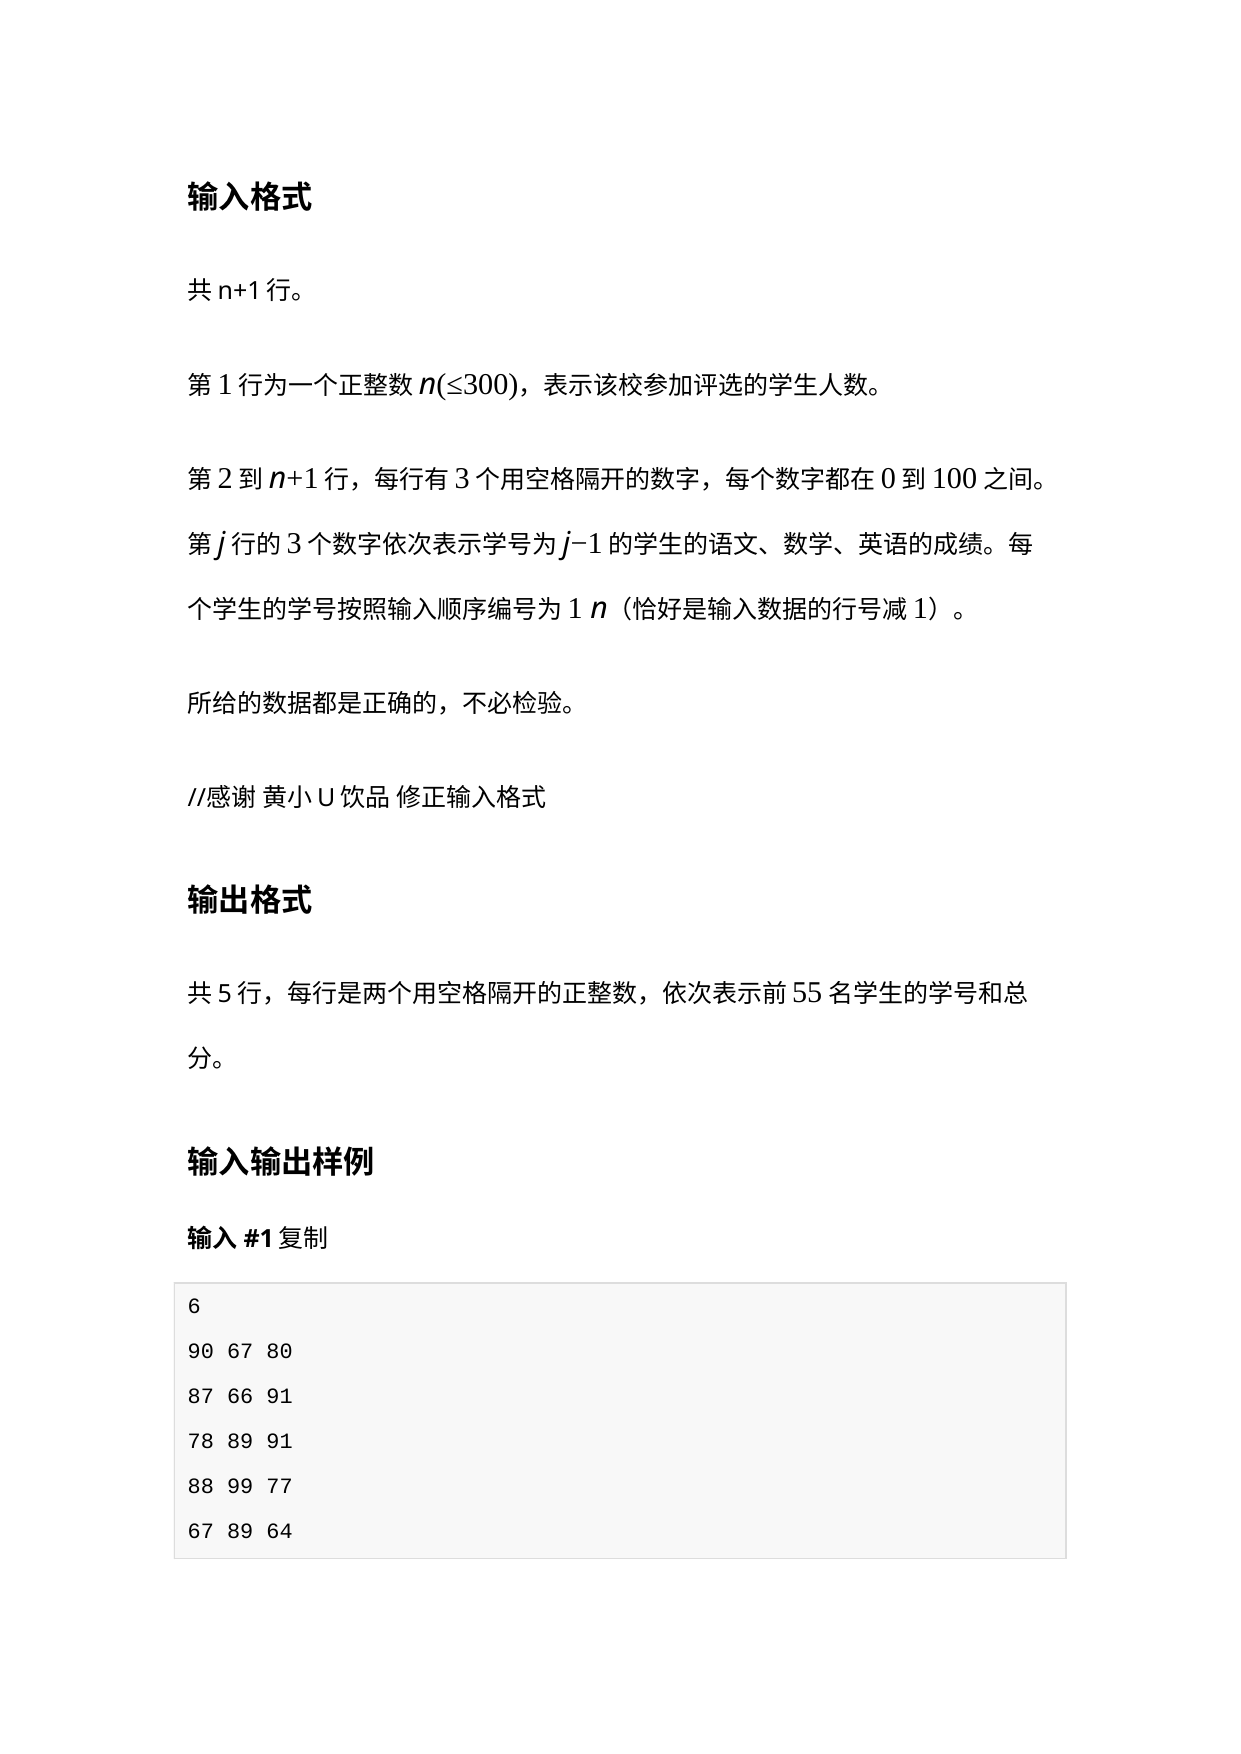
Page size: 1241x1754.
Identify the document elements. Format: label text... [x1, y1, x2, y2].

text 输入 #1复制 [187, 1204, 1053, 1269]
text 87 66 91 [175, 1372, 1065, 1414]
text 90 67 80 [175, 1327, 1065, 1369]
text 输出格式 [187, 865, 1053, 930]
text 共5行，每行是两个用空格隔开的正整数，依次表示前55名学生的学号和总分。 [187, 959, 1053, 1089]
text 6 [175, 1284, 1065, 1324]
text 67 89 64 [175, 1507, 1065, 1558]
text 第2到n+1行，每行有3个用空格隔开的数字，每个数字都在0到100之间。第j行的3个数字依次表示学号为j−1的学生的语文、数学、英语的成绩。每个学生的学号按照输入顺序编号为1 n（恰好是输入数据的行号减1）。 [187, 444, 1053, 639]
text 输入格式 [187, 162, 1053, 227]
text 78 89 91 [175, 1417, 1065, 1459]
text 输入输出样例 [187, 1127, 1053, 1192]
text 88 99 77 [175, 1462, 1065, 1504]
text 第1行为一个正整数n(≤300)，表示该校参加评选的学生人数。 [187, 350, 1053, 415]
text 共n+1行。 [187, 256, 1053, 321]
text 所给的数据都是正确的，不必检验。 [187, 669, 1053, 734]
text //感谢 黄小U饮品 修正输入格式 [187, 763, 1053, 828]
